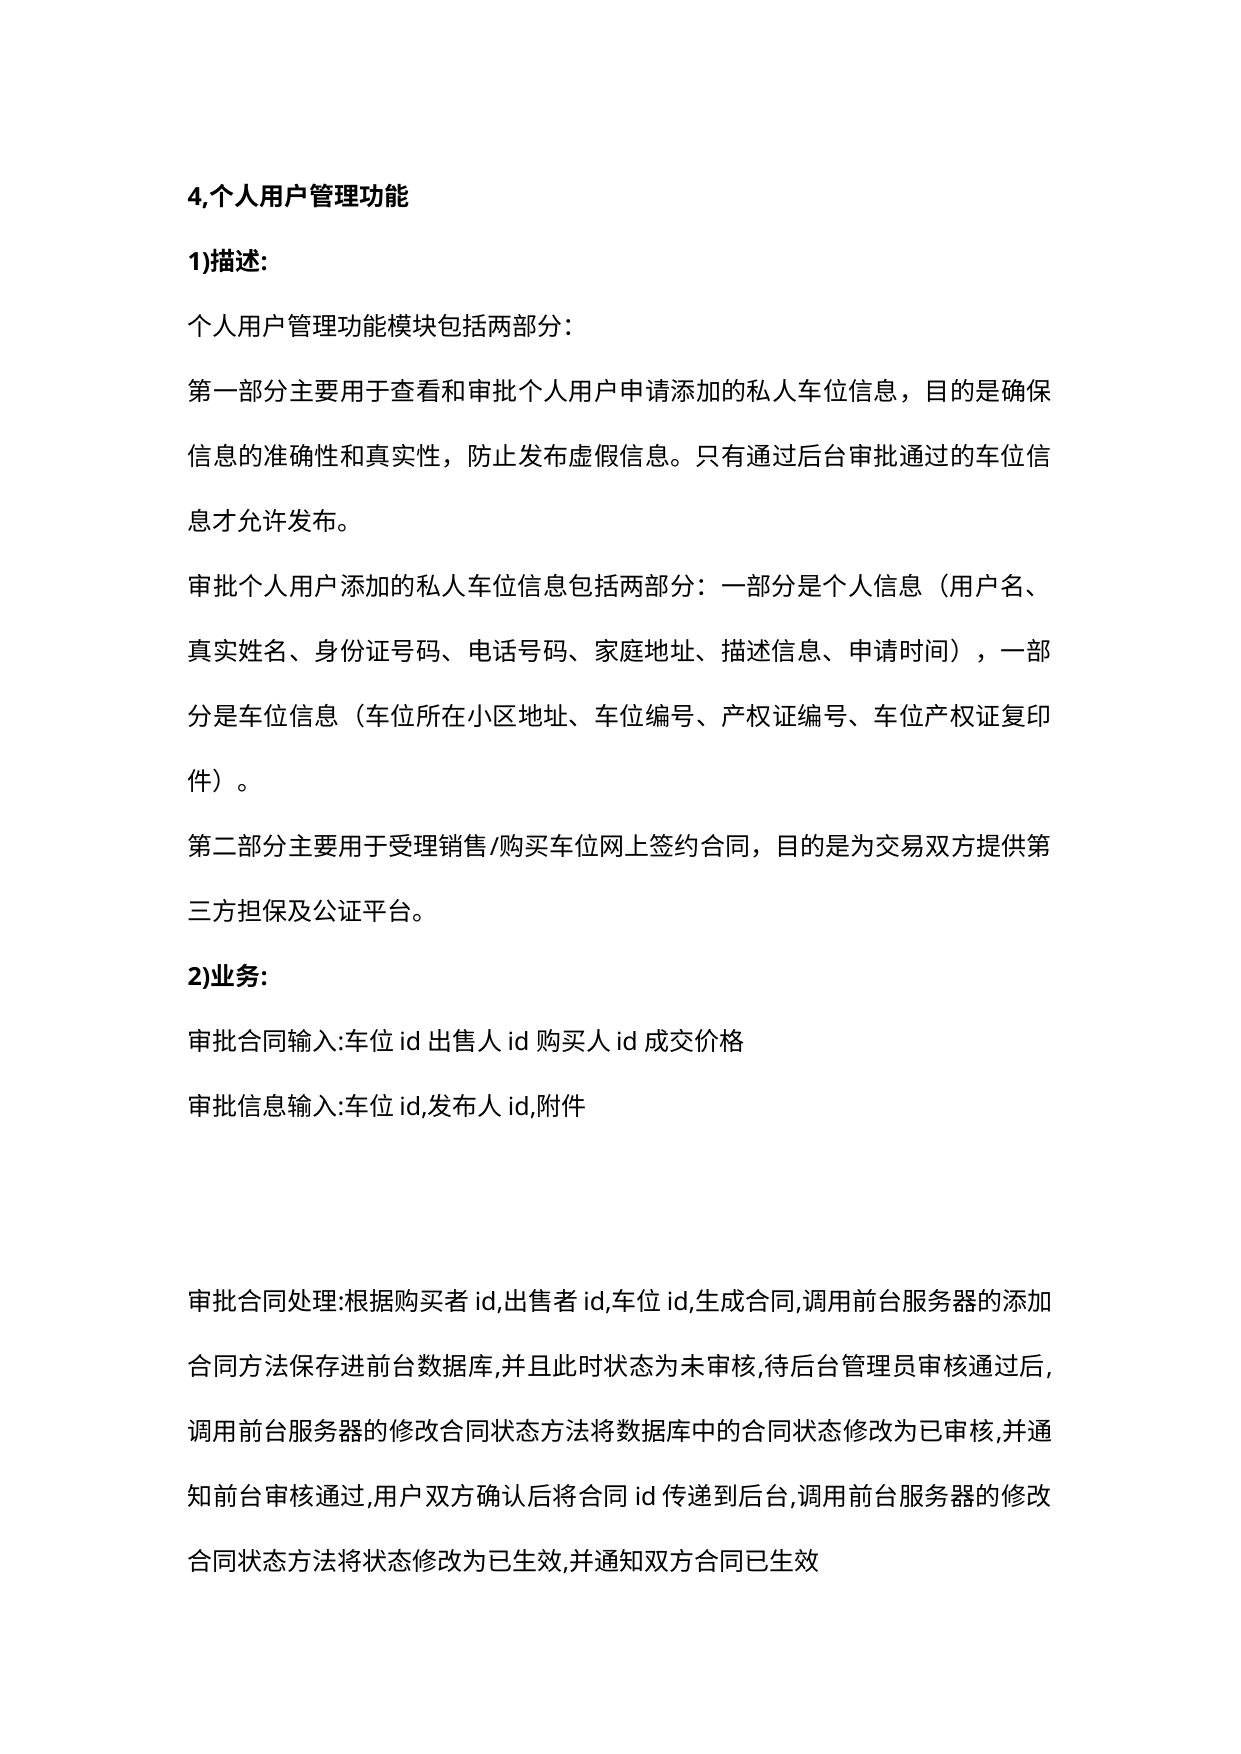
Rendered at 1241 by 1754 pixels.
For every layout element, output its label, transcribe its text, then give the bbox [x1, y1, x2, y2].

text 审批信息输入:车位id,发布人id,附件 [187, 1072, 1053, 1137]
text 第二部分主要用于受理销售/购买车位网上签约合同，目的是为交易双方提供第三方担保及公证平台。 [187, 812, 1053, 942]
text 1)描述: [187, 227, 1053, 292]
text 4,个人用户管理功能 [187, 162, 1053, 227]
text 2)业务: [187, 942, 1053, 1007]
text 审批合同输入:车位id 出售人id 购买人id 成交价格 [187, 1007, 1053, 1072]
text 第一部分主要用于查看和审批个人用户申请添加的私人车位信息，目的是确保信息的准确性和真实性，防止发布虚假信息。只有通过后台审批通过的车位信息才允许发布。 [187, 357, 1053, 552]
text 审批合同处理:根据购买者id,出售者id,车位id,生成合同,调用前台服务器的添加合同方法保存进前台数据库,并且此时状态为未审核,待后台管理员审核通过后,调用前台服务器的修改合同状态方法将数据库中的合同状态修改为已审核,并通知前台审核通过,用户双方确认后将合同id传递到后台,调用前台服务器的修改合同状态方法将状态修改为已生效,并通知双方合同已生效 [187, 1267, 1053, 1592]
text 个人用户管理功能模块包括两部分： [187, 292, 1053, 357]
text 审批个人用户添加的私人车位信息包括两部分：一部分是个人信息（用户名、真实姓名、身份证号码、电话号码、家庭地址、描述信息、申请时间），一部分是车位信息（车位所在小区地址、车位编号、产权证编号、车位产权证复印件）。 [187, 552, 1053, 812]
